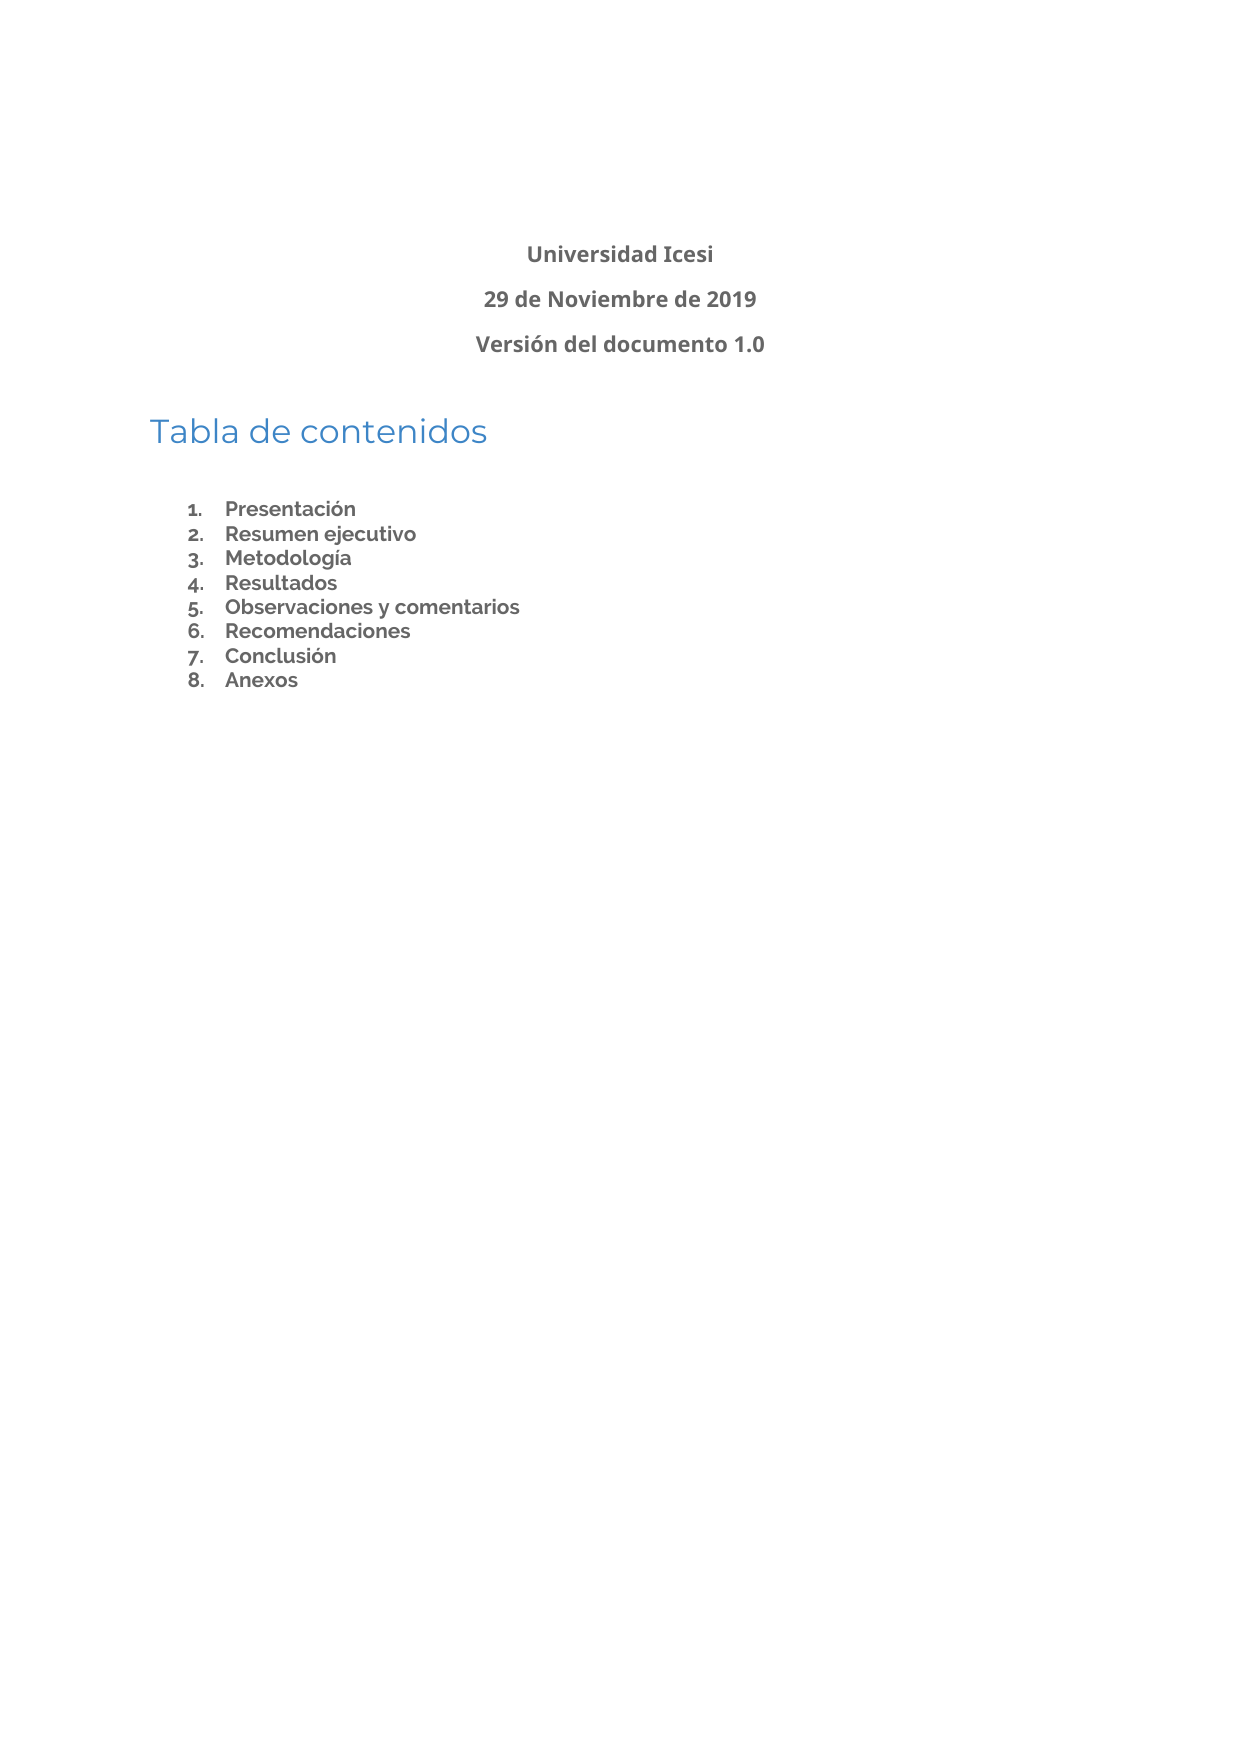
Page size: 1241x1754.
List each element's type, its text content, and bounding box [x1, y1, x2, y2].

subtitle Tabla de contenidos [150, 411, 1090, 452]
subtitle Conclusión [187, 644, 1090, 668]
text 29 de Noviembre de 2019 [150, 284, 1090, 314]
subtitle Anexos [187, 668, 1090, 693]
text Versión del documento 1.0 [150, 329, 1090, 358]
subtitle Metodología [187, 546, 1090, 570]
subtitle Resultados [187, 570, 1090, 595]
text Universidad Icesi [150, 239, 1090, 269]
subtitle Recomendaciones [187, 619, 1090, 644]
subtitle Observaciones y comentarios [187, 595, 1090, 619]
subtitle Resumen ejecutivo [187, 521, 1090, 546]
subtitle Presentación [187, 497, 1090, 521]
